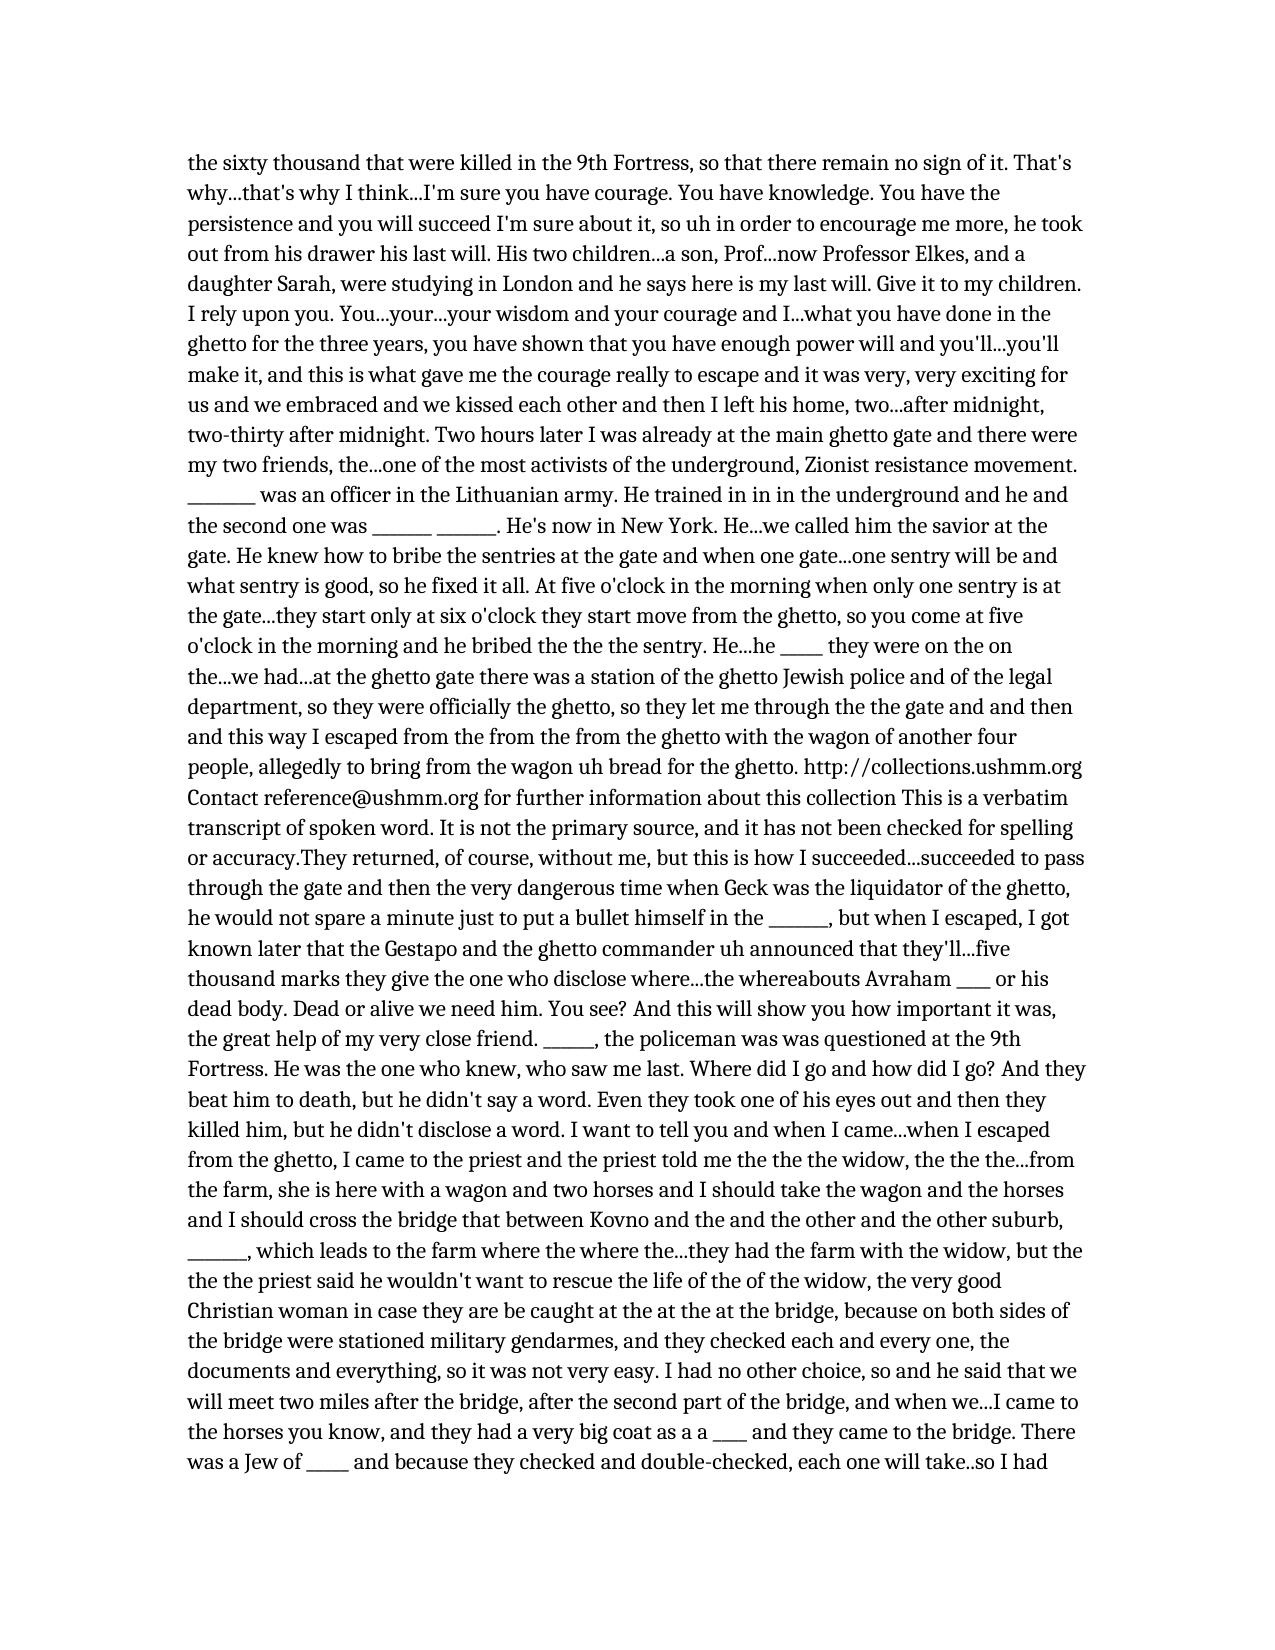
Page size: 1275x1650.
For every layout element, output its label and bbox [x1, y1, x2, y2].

text [187, 150, 1087, 1475]
